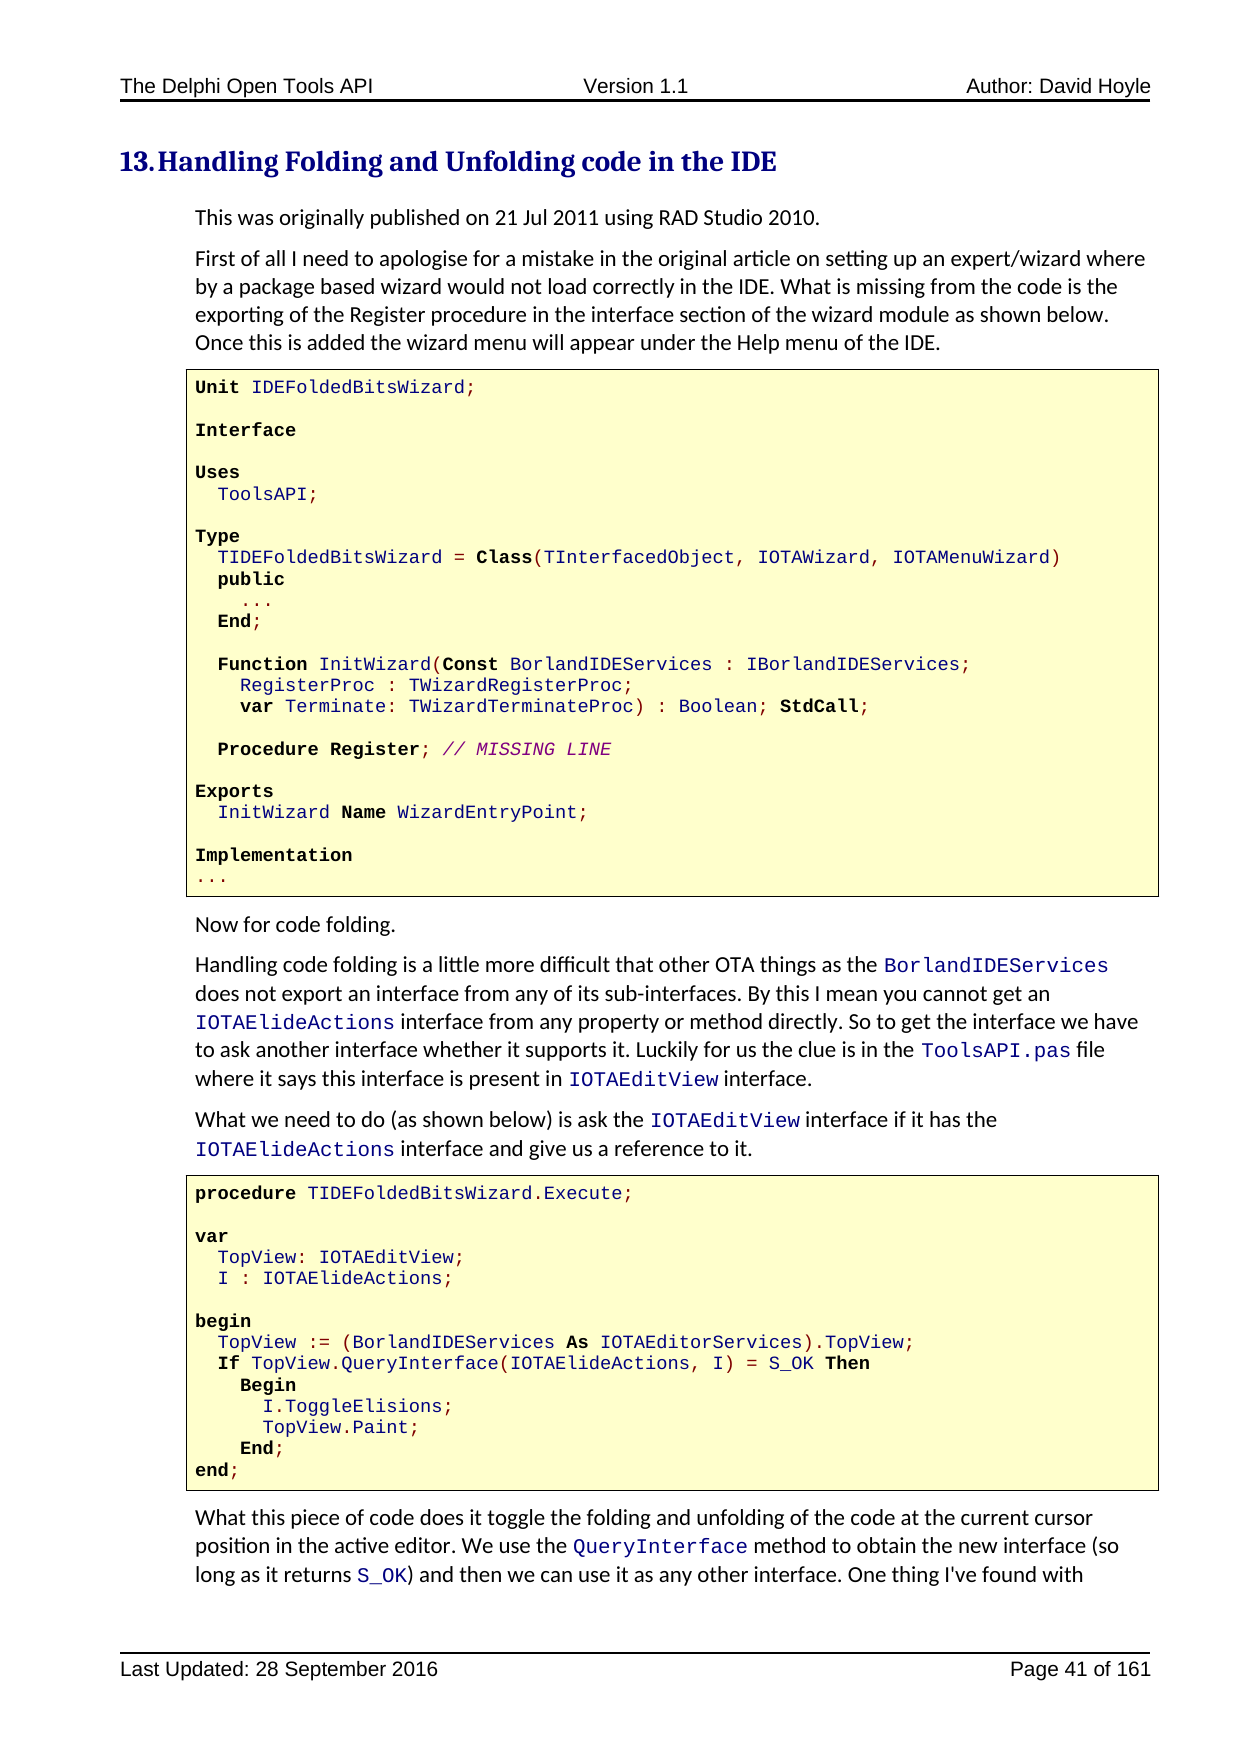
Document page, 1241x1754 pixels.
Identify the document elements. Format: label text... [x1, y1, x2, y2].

text End; [187, 602, 1158, 624]
text Handling code folding is a little more difficult that other OTA things as the BorlandIDEServices does not export an interface from any of its sub-interfaces. By this I mean you cannot get an IOTAElideActions interface from any property or method directly. So to get the interface we have to ask another interface whether it supports it. Luckily for us the clue is in the ToolsAPI.pas file where it says this interface is present in IOTAEditView interface. [195, 950, 1150, 1093]
text What we need to do (as shown below) is ask the IOTAEditView interface if it has the IOTAElideActions interface and give us a reference to it. [195, 1105, 1150, 1162]
text If TopView.QueryInterface(IOTAElideActions, I) = S_OK Then [187, 1345, 1158, 1366]
text Now for code folding. [195, 910, 1150, 938]
text I : IOTAElideActions; [187, 1260, 1158, 1281]
text Unit IDEFoldedBitsWizard; [187, 370, 1158, 390]
text procedure TIDEFoldedBitsWizard.Execute; [187, 1176, 1158, 1196]
text This was originally published on 21 Jul 2011 using RAD Studio 2010. [195, 203, 1150, 232]
text I.ToggleElisions; [187, 1387, 1158, 1408]
text TIDEFoldedBitsWizard = Class(TInterfacedObject, IOTAWizard, IOTAMenuWizard) [187, 539, 1158, 560]
text Implementation [187, 836, 1158, 857]
text Function InitWizard(Const BorlandIDEServices : IBorlandIDEServices; [187, 645, 1158, 666]
text Begin [187, 1366, 1158, 1387]
text Exports [187, 772, 1158, 794]
text var [187, 1217, 1158, 1238]
text Uses [187, 454, 1158, 475]
text TopView: IOTAEditView; [187, 1238, 1158, 1260]
text End; [187, 1430, 1158, 1451]
text Type [187, 517, 1158, 539]
text ... [187, 857, 1158, 896]
text First of all I need to apologise for a mistake in the original article on setting up an expert/wizard where by a package based wizard would not load correctly in the IDE. What is missing from the code is the exporting of the Register procedure in the interface section of the wizard module as shown below. Once this is added the wizard menu will appear under the Help menu of the IDE. [195, 244, 1150, 356]
text begin [187, 1302, 1158, 1323]
text RegisterProc : TWizardRegisterProc; [187, 666, 1158, 687]
subtitle Handling Folding and Unfolding code in the IDE [120, 145, 1150, 178]
text var Terminate: TWizardTerminateProc) : Boolean; StdCall; [187, 687, 1158, 709]
text ToolsAPI; [187, 475, 1158, 496]
text TopView.Paint; [187, 1408, 1158, 1430]
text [195, 1503, 1150, 1588]
text end; [187, 1451, 1158, 1490]
text public [187, 560, 1158, 581]
text ... [187, 581, 1158, 602]
text Procedure Register; // MISSING LINE [187, 730, 1158, 751]
text Interface [187, 411, 1158, 432]
text InitWizard Name WizardEntryPoint; [187, 794, 1158, 815]
text TopView := (BorlandIDEServices As IOTAEditorServices).TopView; [187, 1323, 1158, 1345]
